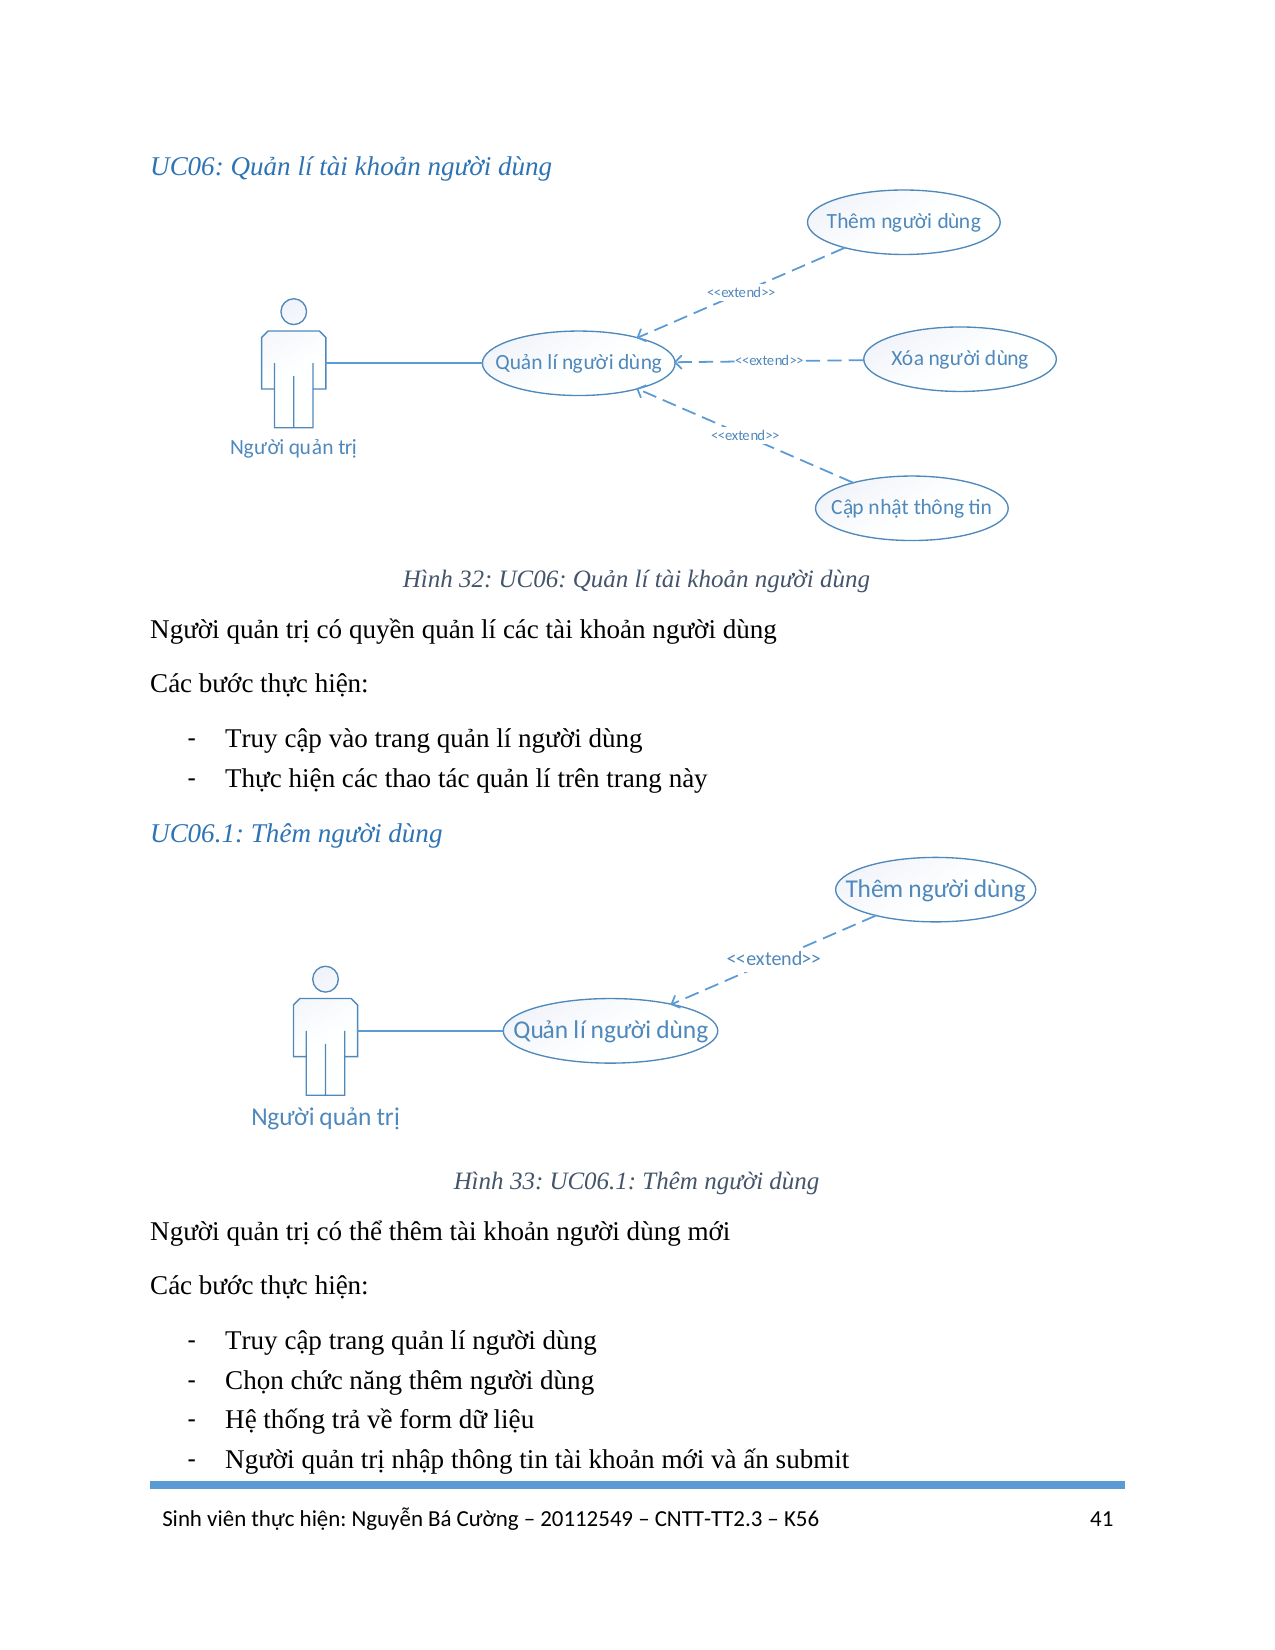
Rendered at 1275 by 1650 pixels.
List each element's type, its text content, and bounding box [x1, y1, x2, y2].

list Hệ thống trả về form dữ liệu [187, 1403, 1125, 1436]
list Truy cập trang quản lí người dùng [187, 1323, 1125, 1356]
text Người quản trị có thể thêm tài khoản người dùng mới [150, 1216, 1125, 1247]
text Hình 33: UC06.1: Thêm người dùng [150, 1166, 1125, 1195]
list Chọn chức năng thêm người dùng [187, 1363, 1125, 1396]
list Thực hiện các thao tác quản lí trên trang này [187, 761, 1125, 794]
list Người quản trị nhập thông tin tài khoản mới và ấn submit [187, 1442, 1125, 1475]
subtitle UC06.1: Thêm người dùng [150, 817, 1125, 848]
text Hình 32: UC06: Quản lí tài khoản người dùng [150, 564, 1125, 593]
text Người quản trị có quyền quản lí các tài khoản người dùng [150, 614, 1125, 645]
subtitle UC06: Quản lí tài khoản người dùng [150, 150, 1125, 181]
text Các bước thực hiện: [150, 1269, 1125, 1301]
text Các bước thực hiện: [150, 668, 1125, 699]
list Truy cập vào trang quản lí người dùng [187, 722, 1125, 754]
